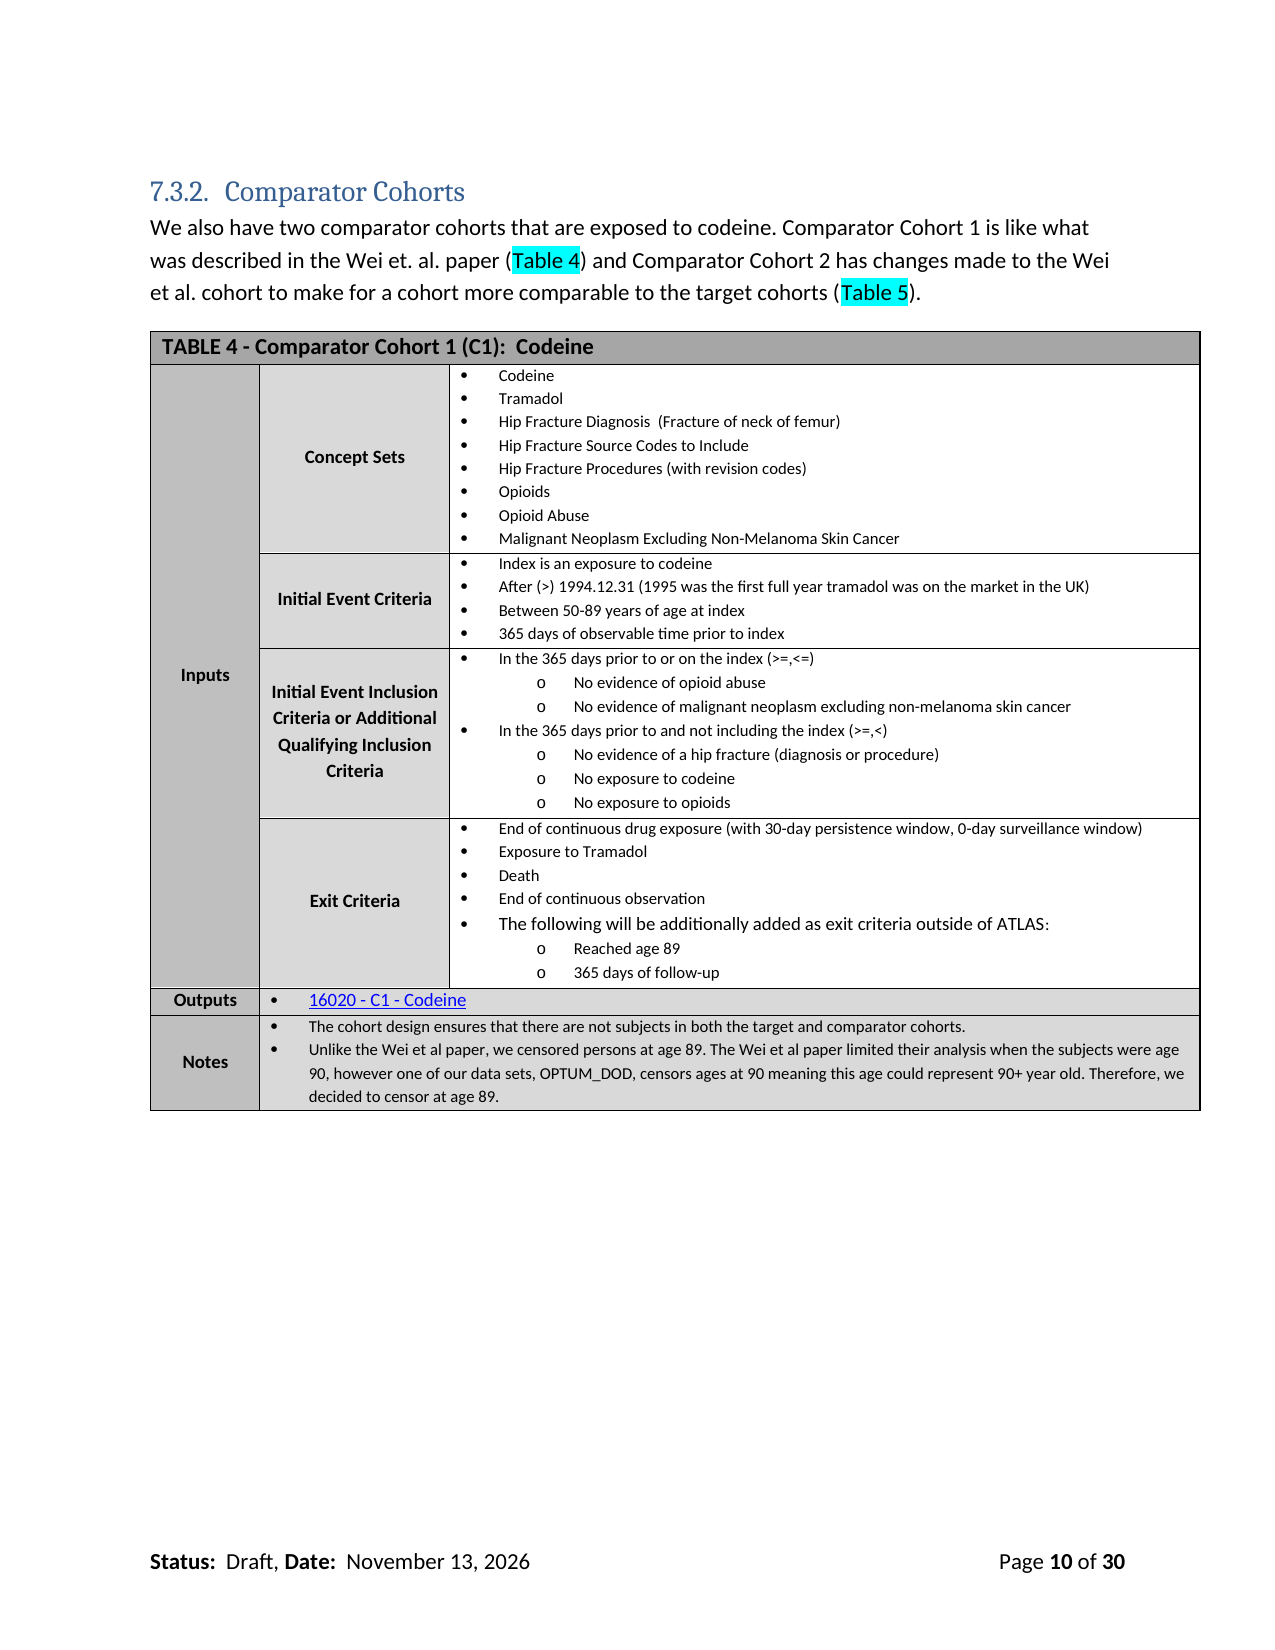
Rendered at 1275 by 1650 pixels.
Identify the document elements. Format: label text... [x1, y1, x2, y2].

table_cell Notes [151, 1016, 259, 1110]
table_cell The cohort design ensures that there are not subjects in both the target and comparator cohorts. Unlike the Wei et al paper, we censored persons at age 89. The Wei et al paper limited their analysis when the subjects were age 90, however one of our data sets, OPTUM_DOD, censors ages at 90 meaning this age could represent 90+ year old. Therefore, we decided to censor at age 89. [260, 1016, 1199, 1110]
subtitle Comparator Cohorts [150, 175, 1125, 208]
table_header TABLE 4 - Comparator Cohort 1 (C1): Codeine [151, 332, 1199, 364]
table_cell Initial Event Inclusion Criteria or Additional Qualifying Inclusion Criteria [260, 649, 449, 817]
table_cell End of continuous drug exposure (with 30-day persistence window, 0-day surveillance window) Exposure to Tramadol Death End of continuous observation The following will be additionally added as exit criteria outside of ATLAS: Reached age 89 365 days of follow-up [450, 819, 1199, 987]
table_cell Concept Sets [260, 365, 449, 552]
table_cell In the 365 days prior to or on the index (>=,<=) No evidence of opioid abuse No evidence of malignant neoplasm excluding non-melanoma skin cancer In the 365 days prior to and not including the index (>=,<) No evidence of a hip fracture (diagnosis or procedure) No exposure to codeine No exposure to opioids [450, 649, 1199, 817]
text We also have two comparator cohorts that are exposed to codeine. Comparator Cohort 1 is like what was described in the Wei et. al. paper (Table 4) and Comparator Cohort 2 has changes made to the Wei et al. cohort to make for a cohort more comparable to the target cohorts (Table 5). [150, 213, 1125, 306]
table_cell Inputs [151, 365, 259, 987]
table_cell Outputs [151, 989, 259, 1015]
table_cell 16020 - C1 - Codeine [260, 989, 1199, 1015]
table_cell Codeine Tramadol Hip Fracture Diagnosis (Fracture of neck of femur) Hip Fracture Source Codes to Include Hip Fracture Procedures (with revision codes) Opioids Opioid Abuse Malignant Neoplasm Excluding Non-Melanoma Skin Cancer [450, 365, 1199, 552]
table_cell Exit Criteria [260, 819, 449, 987]
table_cell Initial Event Criteria [260, 554, 449, 648]
table_cell Index is an exposure to codeine After (>) 1994.12.31 (1995 was the first full year tramadol was on the market in the UK) Between 50-89 years of age at index 365 days of observable time prior to index [450, 554, 1199, 648]
